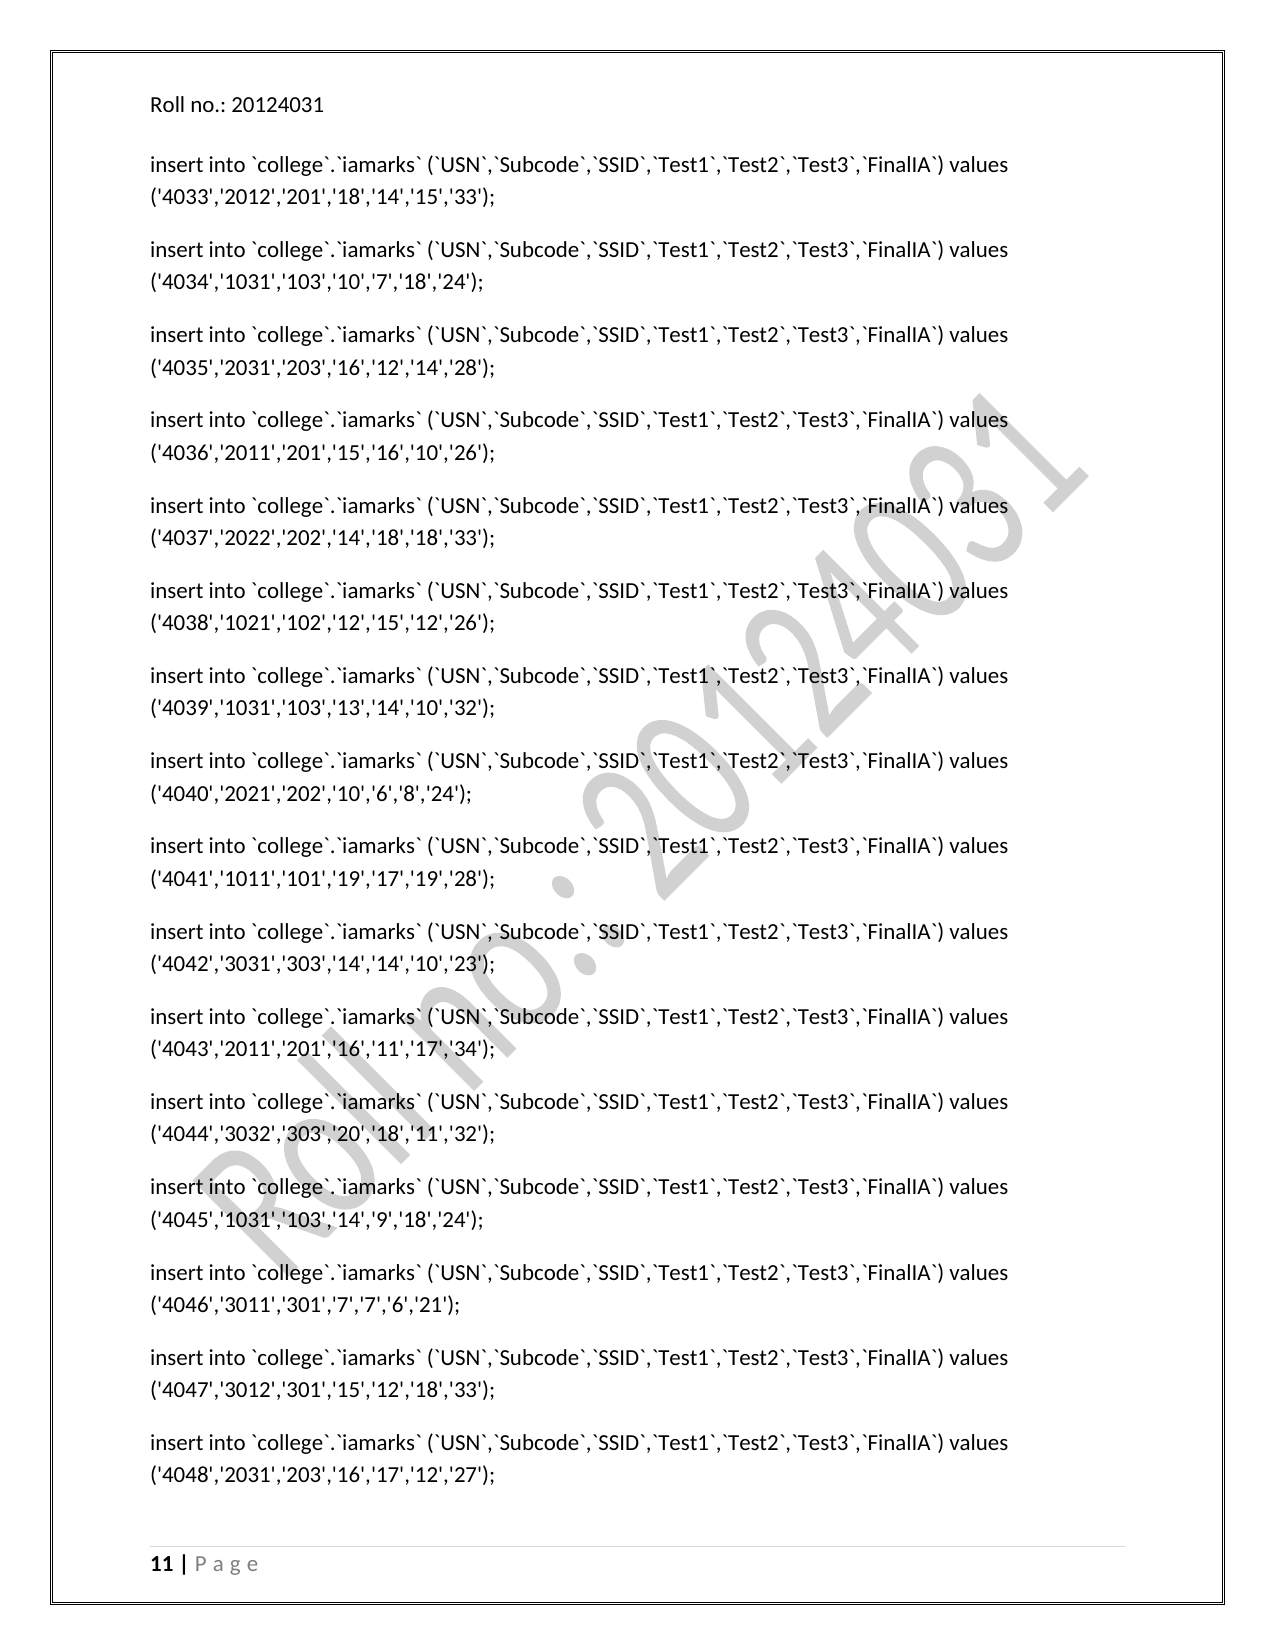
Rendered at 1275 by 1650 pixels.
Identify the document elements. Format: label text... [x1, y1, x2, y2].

text insert into `college`.`iamarks` (`USN`,`Subcode`,`SSID`,`Test1`,`Test2`,`Test3`,`FinalIA`) values ('4034','1031','103','10','7','18','24'); [150, 235, 1125, 295]
text insert into `college`.`iamarks` (`USN`,`Subcode`,`SSID`,`Test1`,`Test2`,`Test3`,`FinalIA`) values ('4038','1021','102','12','15','12','26'); [150, 576, 1125, 636]
text insert into `college`.`iamarks` (`USN`,`Subcode`,`SSID`,`Test1`,`Test2`,`Test3`,`FinalIA`) values ('4035','2031','203','16','12','14','28'); [150, 320, 1125, 381]
text insert into `college`.`iamarks` (`USN`,`Subcode`,`SSID`,`Test1`,`Test2`,`Test3`,`FinalIA`) values ('4042','3031','303','14','14','10','23'); [150, 917, 1125, 977]
text insert into `college`.`iamarks` (`USN`,`Subcode`,`SSID`,`Test1`,`Test2`,`Test3`,`FinalIA`) values ('4039','1031','103','13','14','10','32'); [150, 661, 1125, 721]
text insert into `college`.`iamarks` (`USN`,`Subcode`,`SSID`,`Test1`,`Test2`,`Test3`,`FinalIA`) values ('4033','2012','201','18','14','15','33'); [150, 150, 1125, 210]
text insert into `college`.`iamarks` (`USN`,`Subcode`,`SSID`,`Test1`,`Test2`,`Test3`,`FinalIA`) values ('4037','2022','202','14','18','18','33'); [150, 491, 1125, 551]
text insert into `college`.`iamarks` (`USN`,`Subcode`,`SSID`,`Test1`,`Test2`,`Test3`,`FinalIA`) values ('4043','2011','201','16','11','17','34'); [150, 1002, 1125, 1062]
text insert into `college`.`iamarks` (`USN`,`Subcode`,`SSID`,`Test1`,`Test2`,`Test3`,`FinalIA`) values ('4040','2021','202','10','6','8','24'); [150, 746, 1125, 807]
text insert into `college`.`iamarks` (`USN`,`Subcode`,`SSID`,`Test1`,`Test2`,`Test3`,`FinalIA`) values ('4036','2011','201','15','16','10','26'); [150, 406, 1125, 466]
text insert into `college`.`iamarks` (`USN`,`Subcode`,`SSID`,`Test1`,`Test2`,`Test3`,`FinalIA`) values ('4046','3011','301','7','7','6','21'); [150, 1258, 1125, 1318]
text insert into `college`.`iamarks` (`USN`,`Subcode`,`SSID`,`Test1`,`Test2`,`Test3`,`FinalIA`) values ('4047','3012','301','15','12','18','33'); [150, 1343, 1125, 1403]
text insert into `college`.`iamarks` (`USN`,`Subcode`,`SSID`,`Test1`,`Test2`,`Test3`,`FinalIA`) values ('4045','1031','103','14','9','18','24'); [150, 1172, 1125, 1233]
text insert into `college`.`iamarks` (`USN`,`Subcode`,`SSID`,`Test1`,`Test2`,`Test3`,`FinalIA`) values ('4044','3032','303','20','18','11','32'); [150, 1087, 1125, 1147]
text insert into `college`.`iamarks` (`USN`,`Subcode`,`SSID`,`Test1`,`Test2`,`Test3`,`FinalIA`) values ('4041','1011','101','19','17','19','28'); [150, 832, 1125, 892]
text insert into `college`.`iamarks` (`USN`,`Subcode`,`SSID`,`Test1`,`Test2`,`Test3`,`FinalIA`) values ('4048','2031','203','16','17','12','27'); [150, 1428, 1125, 1488]
